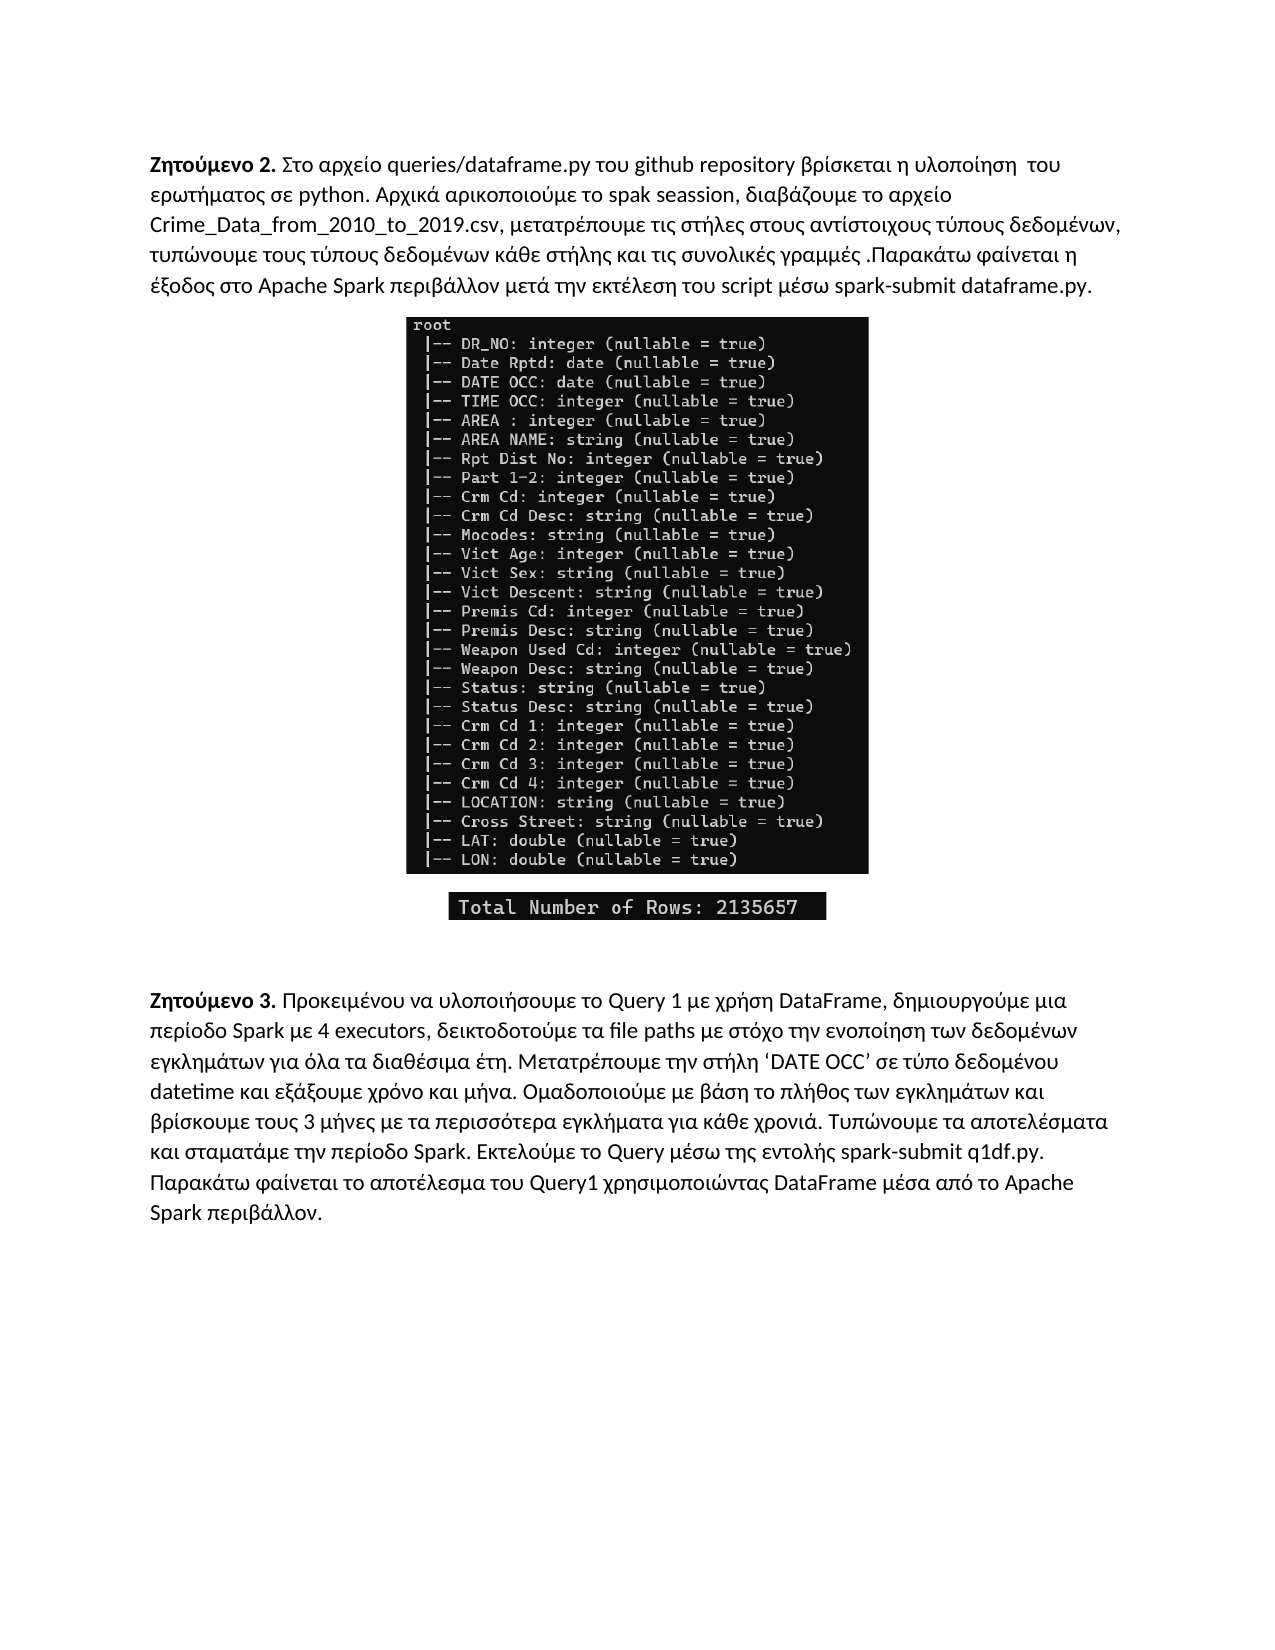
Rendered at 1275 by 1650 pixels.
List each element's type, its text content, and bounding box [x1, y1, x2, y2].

picture [406, 317, 869, 874]
text Ζητούμενο 2. Στο αρχείο queries/dataframe.py του github repository βρίσκεται η υλοποίηση του ερωτήματος σε python. Αρχικά αρικοποιούμε το spak seassion, διαβάζουμε το αρχείο Crime_Data_from_2010_to_2019.csv, μετατρέπουμε τις στήλες στους αντίστοιχους τύπους δεδομένων, τυπώνουμε τους τύπους δεδομένων κάθε στήλης και τις συνολικές γραμμές .Παρακάτω φαίνεται η έξοδος στο Apache Spark περιβάλλον μετά την εκτέλεση του script μέσω spark-submit dataframe.py. [150, 150, 1125, 299]
picture [448, 892, 827, 920]
text Ζητούμενο 3. Προκειμένου να υλοποιήσουμε το Query 1 με χρήση DataFrame, δημιουργούμε μια περίοδο Spark με 4 executors, δεικτοδοτούμε τα file paths με στόχο την ενοποίηση των δεδομένων εγκλημάτων για όλα τα διαθέσιμα έτη. Μετατρέπουμε την στήλη ‘DATE OCC’ σε τύπο δεδομένου datetime και εξάξουμε χρόνο και μήνα. Ομαδοποιούμε με βάση το πλήθος των εγκλημάτων και βρίσκουμε τους 3 μήνες με τα περισσότερα εγκλήματα για κάθε χρονιά. Τυπώνουμε τα αποτελέσματα και σταματάμε την περίοδο Spark. Εκτελούμε το Query μέσω της εντολής spark-submit q1df.py. Παρακάτω φαίνεται το αποτέλεσμα του Query1 χρησιμοποιώντας DataFrame μέσα από το Apache Spark περιβάλλον. [150, 986, 1125, 1226]
